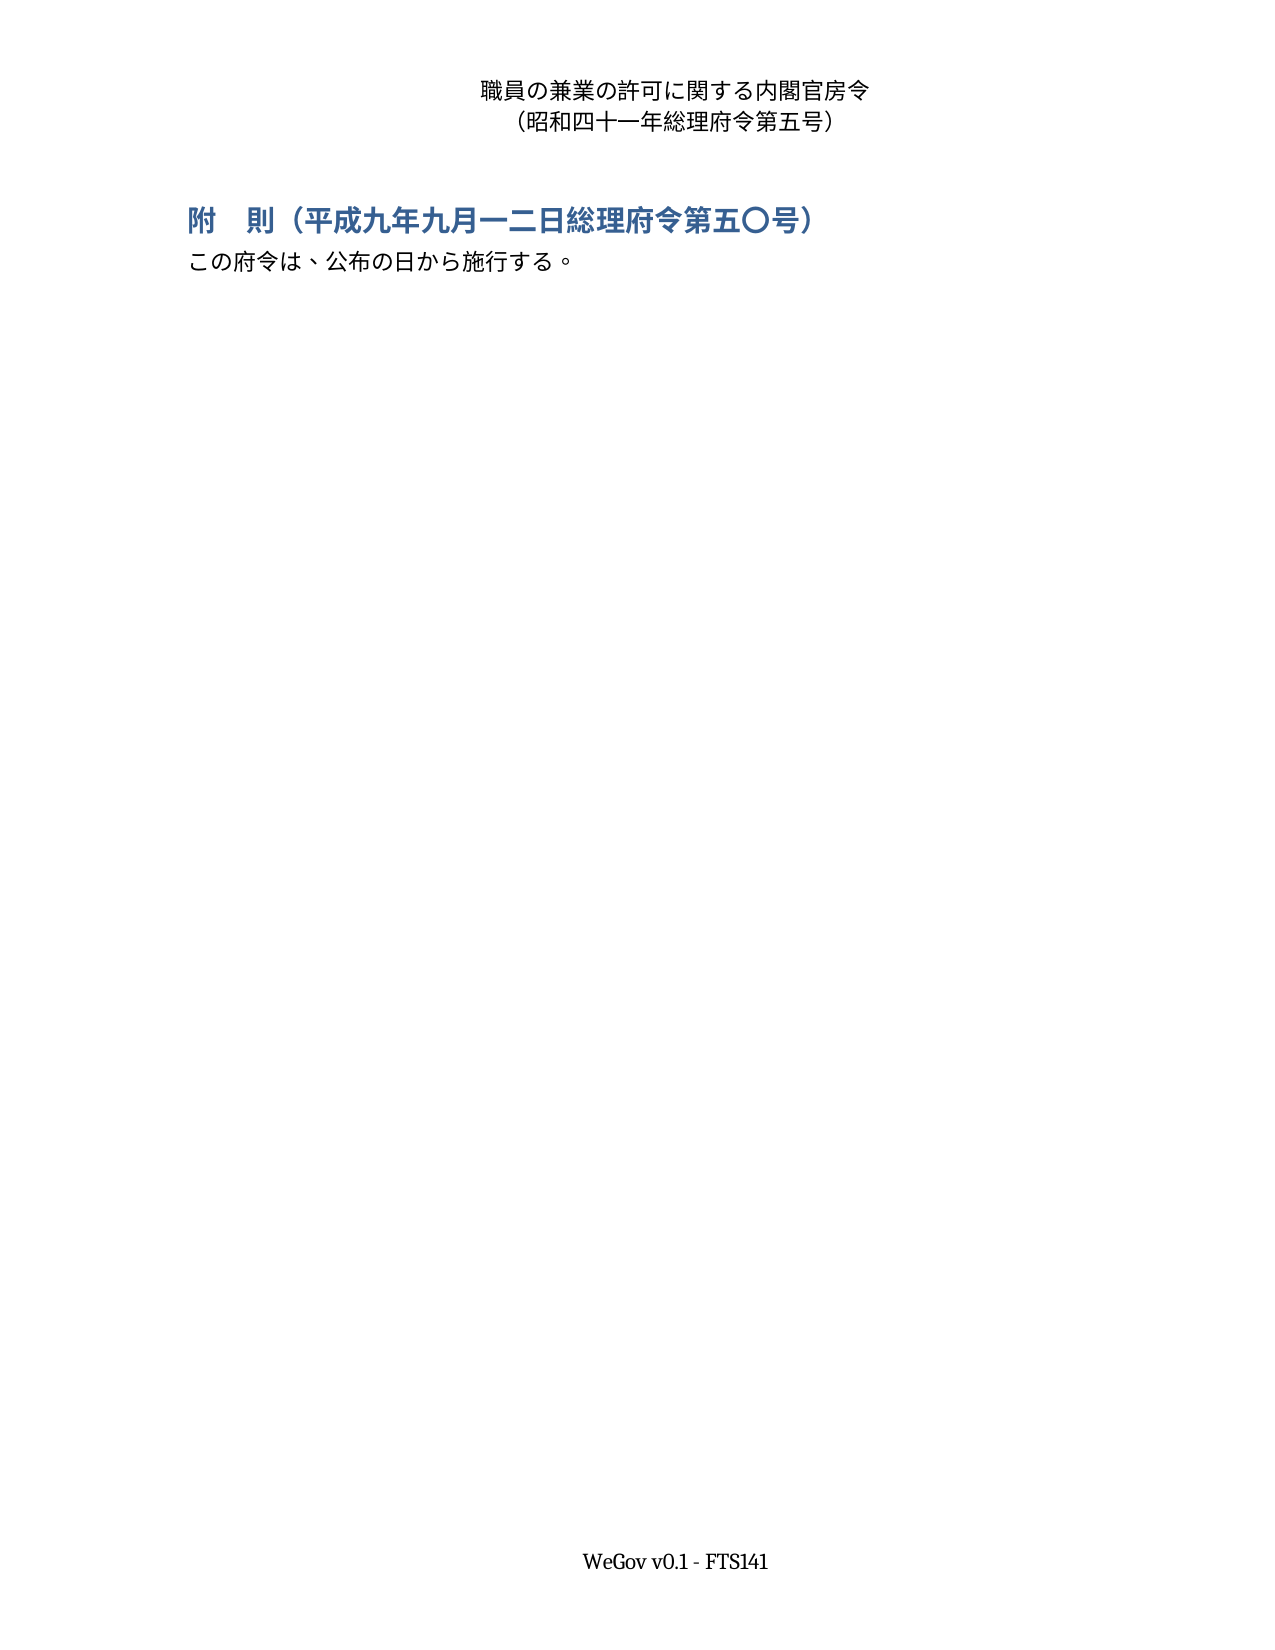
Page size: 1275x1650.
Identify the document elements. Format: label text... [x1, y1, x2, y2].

text この府令は、公布の日から施行する。 [187, 246, 1087, 277]
subtitle 附 則（平成九年九月一二日総理府令第五〇号） [187, 200, 1087, 240]
